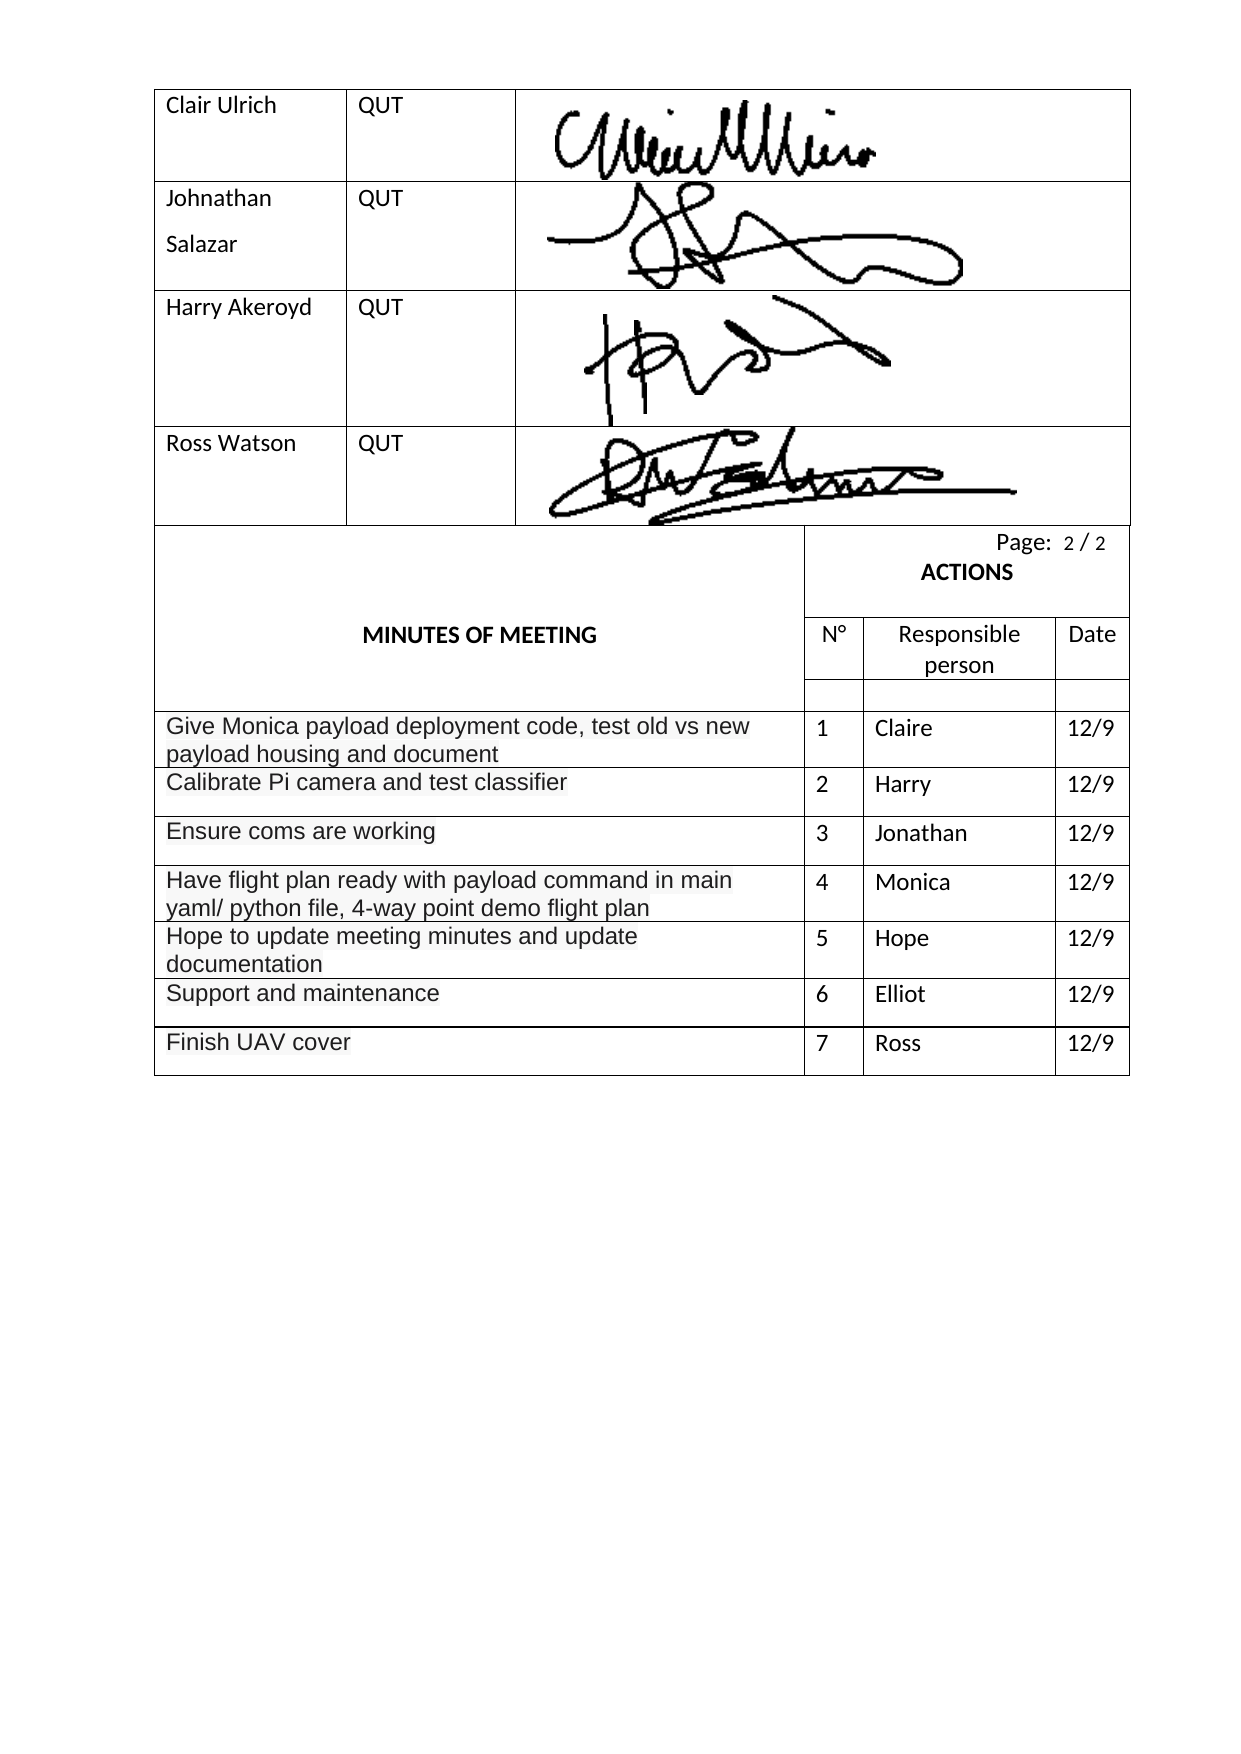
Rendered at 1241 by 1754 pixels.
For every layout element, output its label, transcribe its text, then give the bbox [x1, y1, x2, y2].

table_cell Elliot [864, 979, 1055, 1026]
picture [549, 426, 1017, 525]
table_cell 12/9 [1056, 768, 1129, 816]
table_cell Have flight plan ready with payload command in main yaml/ python file, 4-way point demo flight plan [650, 866, 804, 921]
table_cell Claire [864, 712, 1055, 767]
table_cell 1 [805, 712, 863, 767]
table_cell 6 [805, 979, 863, 1026]
table_cell [805, 680, 863, 711]
table_cell 7 [805, 1028, 863, 1075]
table_cell Date [1056, 618, 1129, 679]
table_cell [1017, 427, 1130, 524]
table_cell Monica [864, 866, 1055, 921]
picture [547, 181, 963, 289]
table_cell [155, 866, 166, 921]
picture [555, 100, 876, 180]
table_cell MINUTES OF MEETING [155, 526, 804, 711]
table_cell [516, 427, 549, 524]
table_cell QUT [347, 90, 515, 181]
table_cell 3 [805, 817, 863, 865]
table_cell [516, 90, 1130, 181]
table_cell Give Monica payload deployment code, test old vs new payload housing and document [155, 712, 804, 767]
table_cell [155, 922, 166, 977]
table_cell 12/9 [1056, 922, 1129, 977]
table_cell Hope to update meeting minutes and update documentation [323, 922, 804, 977]
table_cell [516, 182, 1130, 290]
table_cell Jonathan [864, 817, 1055, 865]
table_cell Responsible person [864, 618, 1055, 679]
table_cell Ross Watson [155, 427, 346, 524]
table_cell [864, 680, 1055, 711]
table_cell 2 [805, 768, 863, 816]
table_cell Johnathan Salazar [155, 182, 346, 290]
table_cell N° [805, 618, 863, 679]
table_cell Harry Akeroyd [155, 291, 346, 426]
table_cell QUT [347, 427, 515, 524]
table_cell Ross [864, 1028, 1055, 1075]
table_cell 5 [805, 922, 863, 977]
table_cell Finish UAV cover [155, 1028, 804, 1075]
table_cell Calibrate Pi camera and test classifier [155, 768, 804, 816]
table_cell Harry [864, 768, 1055, 816]
table_cell Clair Ulrich [155, 90, 346, 181]
table_cell 12/9 [1056, 1028, 1129, 1075]
table_cell 12/9 [1056, 712, 1129, 767]
table_cell QUT [347, 182, 515, 290]
table_cell [516, 291, 1130, 426]
table_cell 4 [805, 866, 863, 921]
table_cell [1056, 680, 1129, 711]
table_cell Page: 3 / 3 ACTIONS [805, 526, 1129, 617]
table_cell 12/9 [1056, 866, 1129, 921]
table_cell Ensure coms are working [155, 817, 804, 865]
table_cell Hope [864, 922, 1055, 977]
table_cell QUT [347, 291, 515, 426]
table_cell Support and maintenance [155, 979, 804, 1026]
table_cell 12/9 [1056, 817, 1129, 865]
table_cell 12/9 [1056, 979, 1129, 1026]
